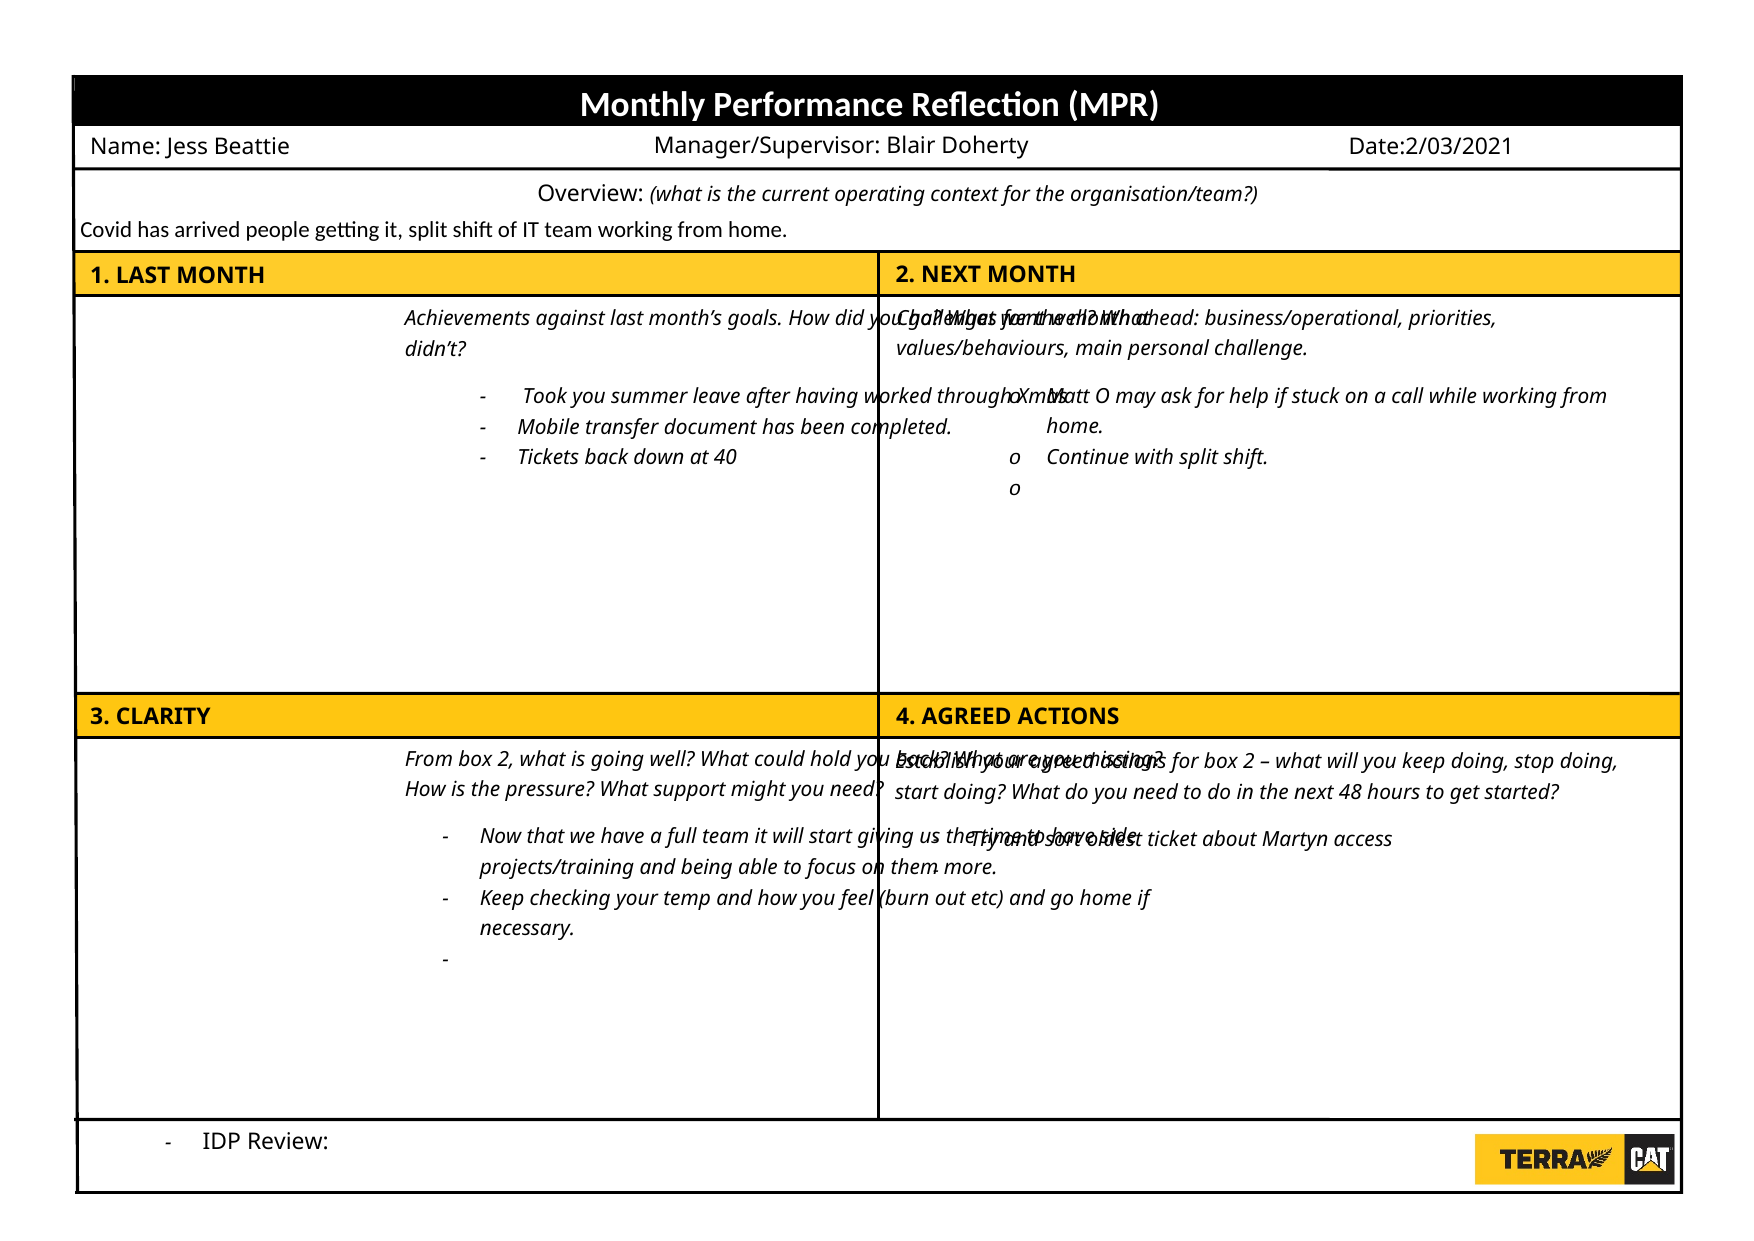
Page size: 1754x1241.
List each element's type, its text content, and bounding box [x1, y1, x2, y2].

text Covid has arrived people getting it, split shift of IT team working from home. [76, 216, 1679, 244]
picture [1472, 1131, 1677, 1187]
